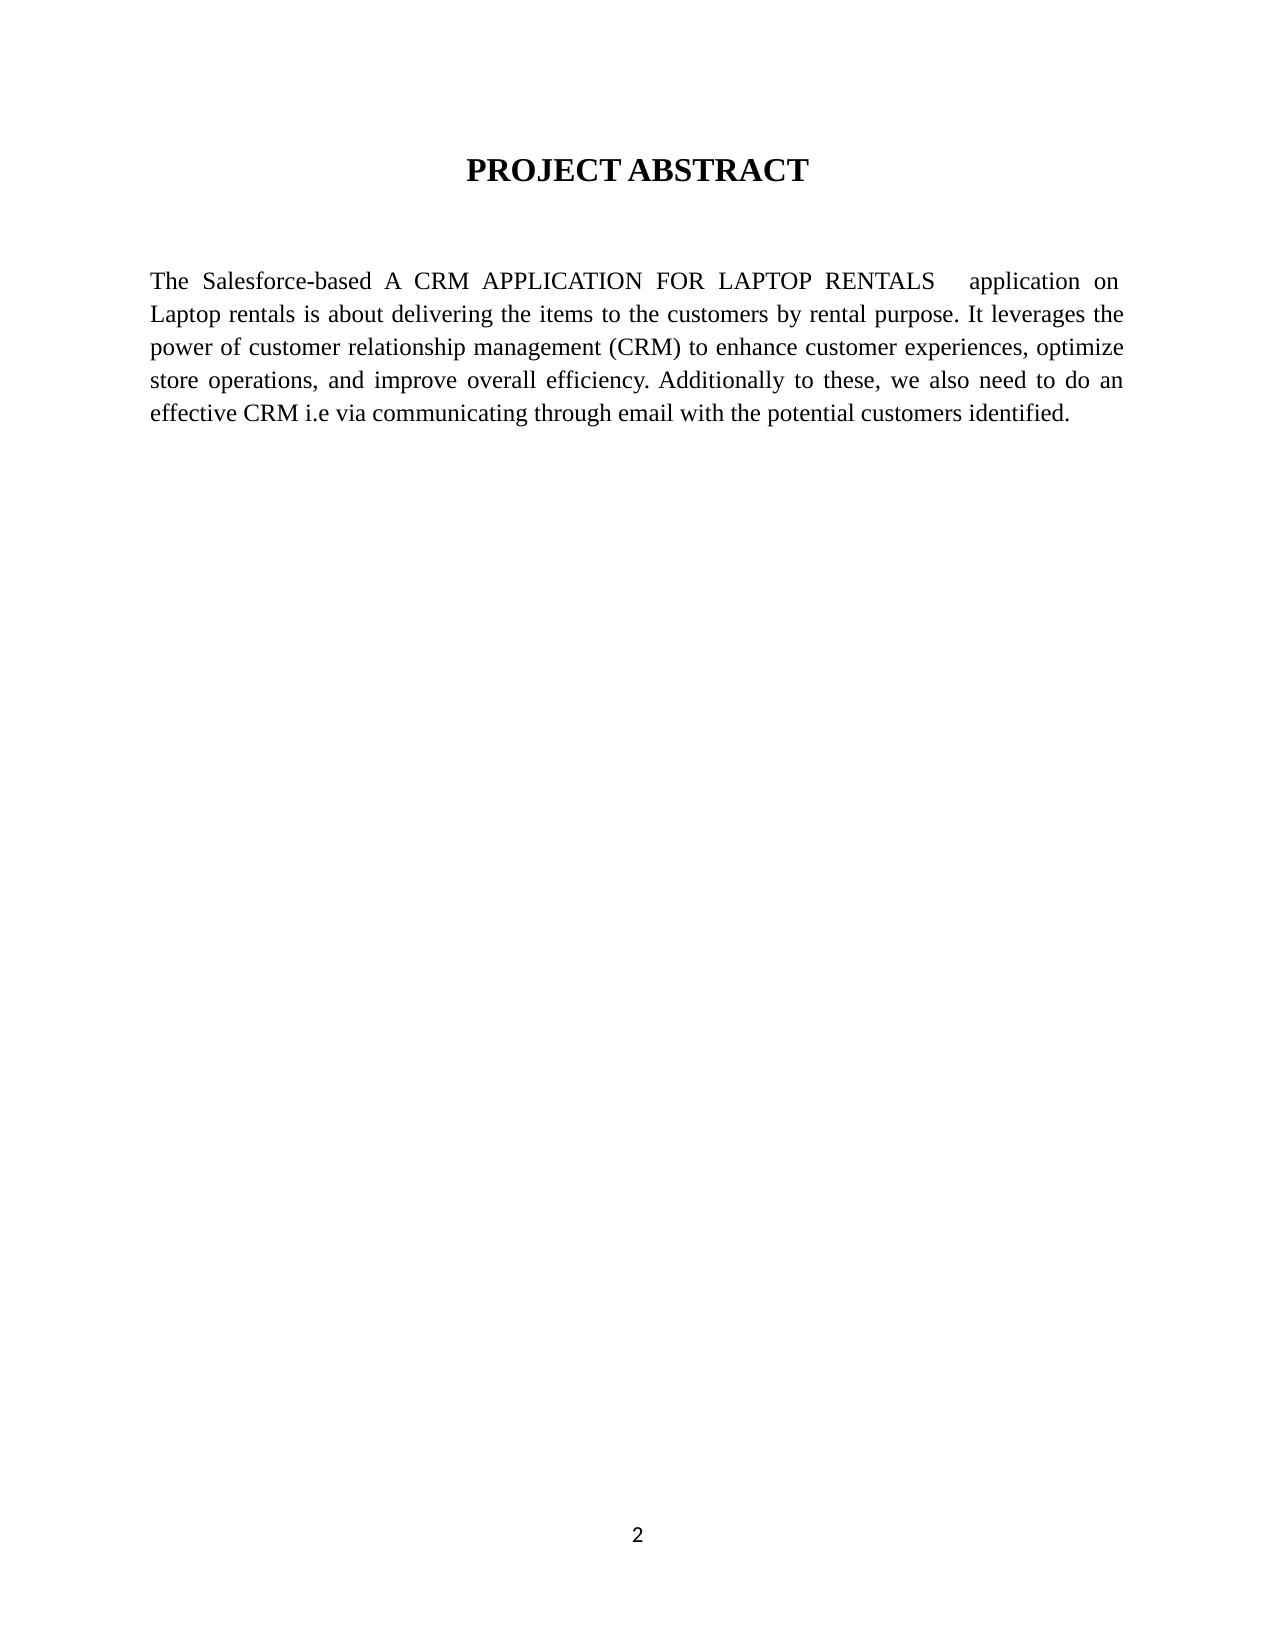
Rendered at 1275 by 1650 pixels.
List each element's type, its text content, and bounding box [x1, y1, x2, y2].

text The Salesforce-based A CRM APPLICATION FOR LAPTOP RENTALS application on Laptop rentals is about delivering the items to the customers by rental purpose. It leverages the power of customer relationship management (CRM) to enhance customer experiences, optimize store operations, and improve overall efficiency. Additionally to these, we also need to do an effective CRM i.e via communicating through email with the potential customers identified. [150, 266, 1125, 427]
text PROJECT ABSTRACT [150, 150, 1125, 188]
